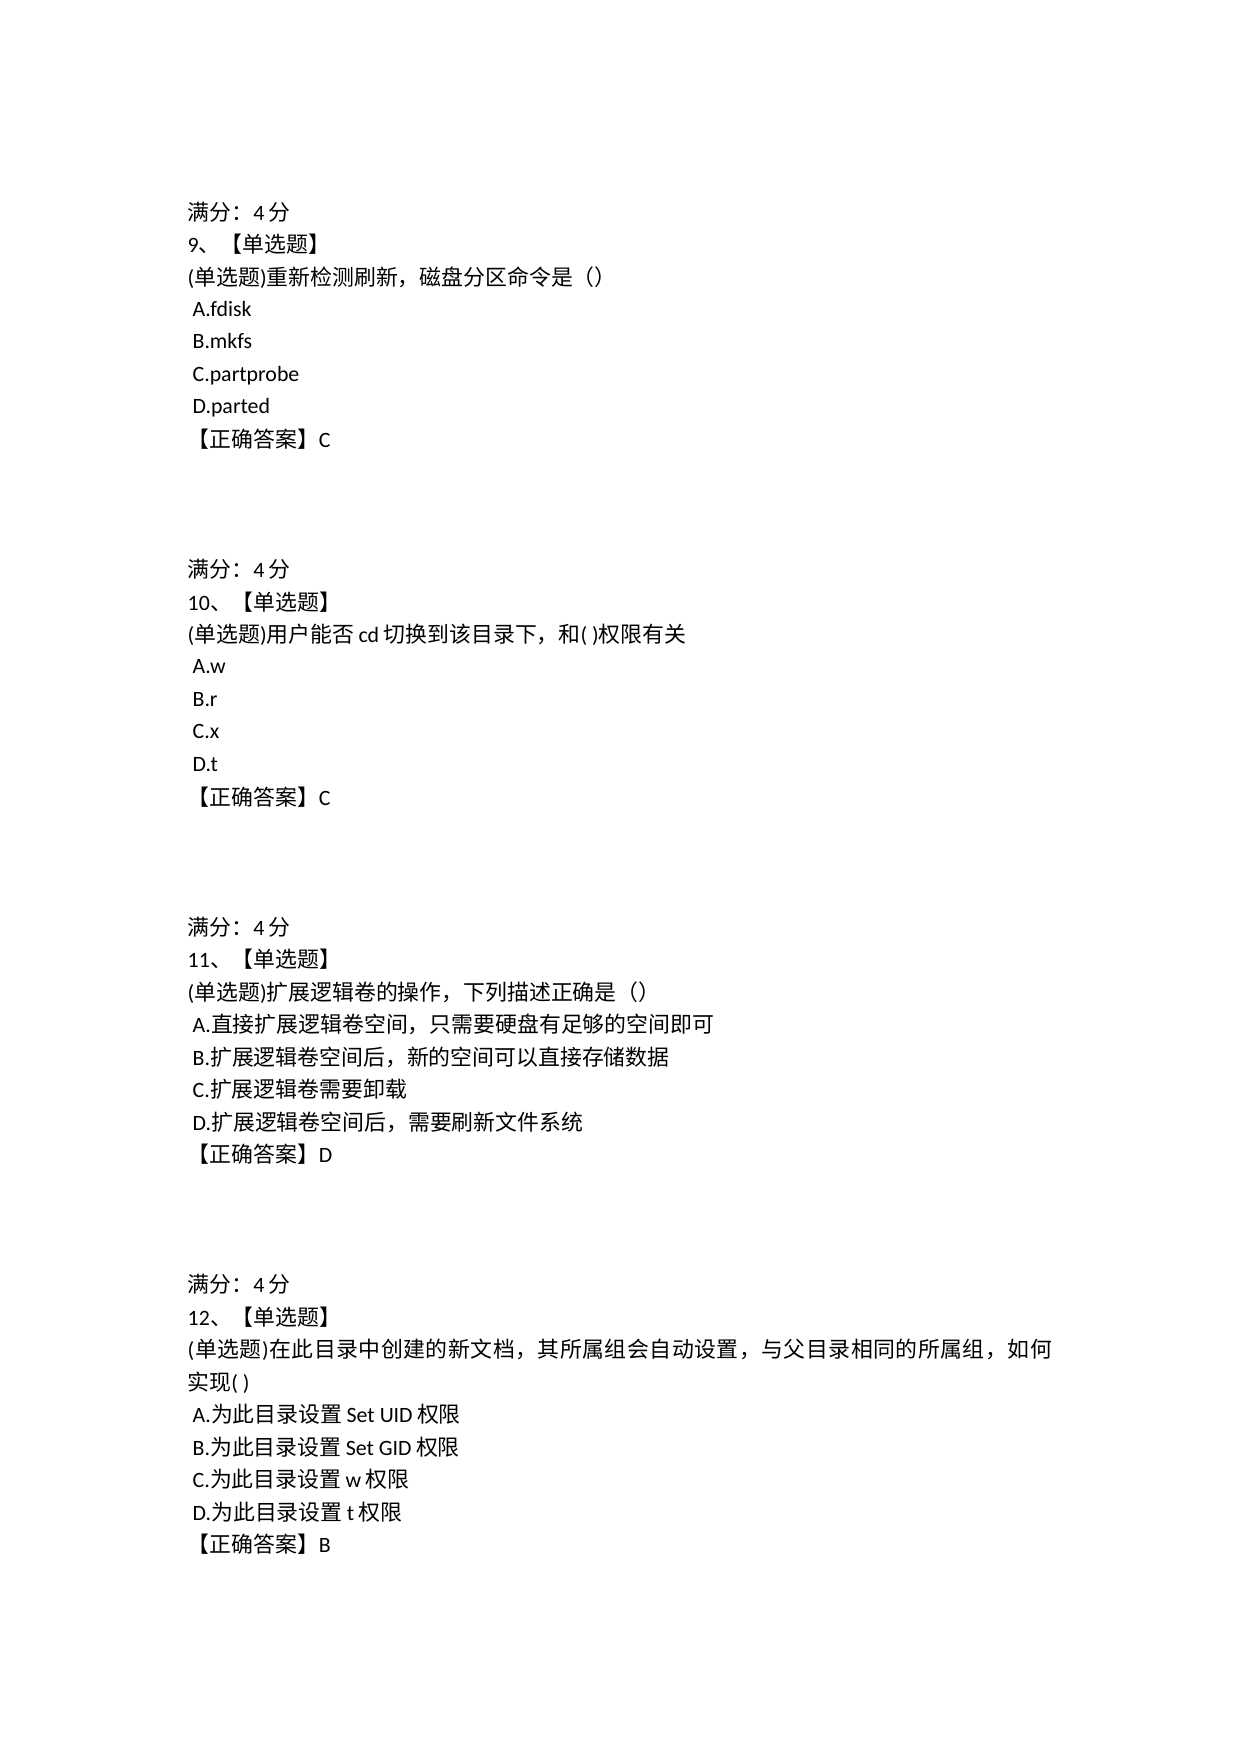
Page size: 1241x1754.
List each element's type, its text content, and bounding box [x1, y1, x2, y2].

text B.为此目录设置Set GID权限 [187, 1429, 1053, 1462]
text B.mkfs [187, 324, 1053, 357]
text D.t [187, 747, 1053, 779]
text A.fdisk [187, 292, 1053, 324]
text 11、【单选题】 [187, 942, 1053, 974]
text A.为此目录设置Set UID权限 [187, 1397, 1053, 1429]
text 12、【单选题】 [187, 1299, 1053, 1332]
text 10、【单选题】 [187, 584, 1053, 617]
text C.扩展逻辑卷需要卸载 [187, 1072, 1053, 1104]
text (单选题)用户能否cd切换到该目录下，和( )权限有关 [187, 617, 1053, 649]
text 9、【单选题】 [187, 227, 1053, 259]
text B.扩展逻辑卷空间后，新的空间可以直接存储数据 [187, 1039, 1053, 1072]
text A.直接扩展逻辑卷空间，只需要硬盘有足够的空间即可 [187, 1007, 1053, 1039]
text A.w [187, 649, 1053, 682]
text (单选题)重新检测刷新，磁盘分区命令是（） [187, 259, 1053, 292]
text 满分：4分 [187, 552, 1053, 584]
text D.为此目录设置t权限 [187, 1494, 1053, 1527]
text 满分：4分 [187, 909, 1053, 942]
text 【正确答案】D [187, 1137, 1053, 1169]
text 【正确答案】C [187, 422, 1053, 454]
text 【正确答案】B [187, 1527, 1053, 1559]
text 满分：4分 [187, 194, 1053, 227]
text D.parted [187, 389, 1053, 422]
text 【正确答案】C [187, 779, 1053, 812]
text (单选题)在此目录中创建的新文档，其所属组会自动设置，与父目录相同的所属组，如何实现( ) [187, 1332, 1053, 1397]
text C.为此目录设置w权限 [187, 1462, 1053, 1494]
text D.扩展逻辑卷空间后，需要刷新文件系统 [187, 1104, 1053, 1137]
text B.r [187, 682, 1053, 714]
text C.partprobe [187, 357, 1053, 389]
text 满分：4分 [187, 1267, 1053, 1299]
text C.x [187, 714, 1053, 747]
text (单选题)扩展逻辑卷的操作，下列描述正确是（） [187, 974, 1053, 1007]
